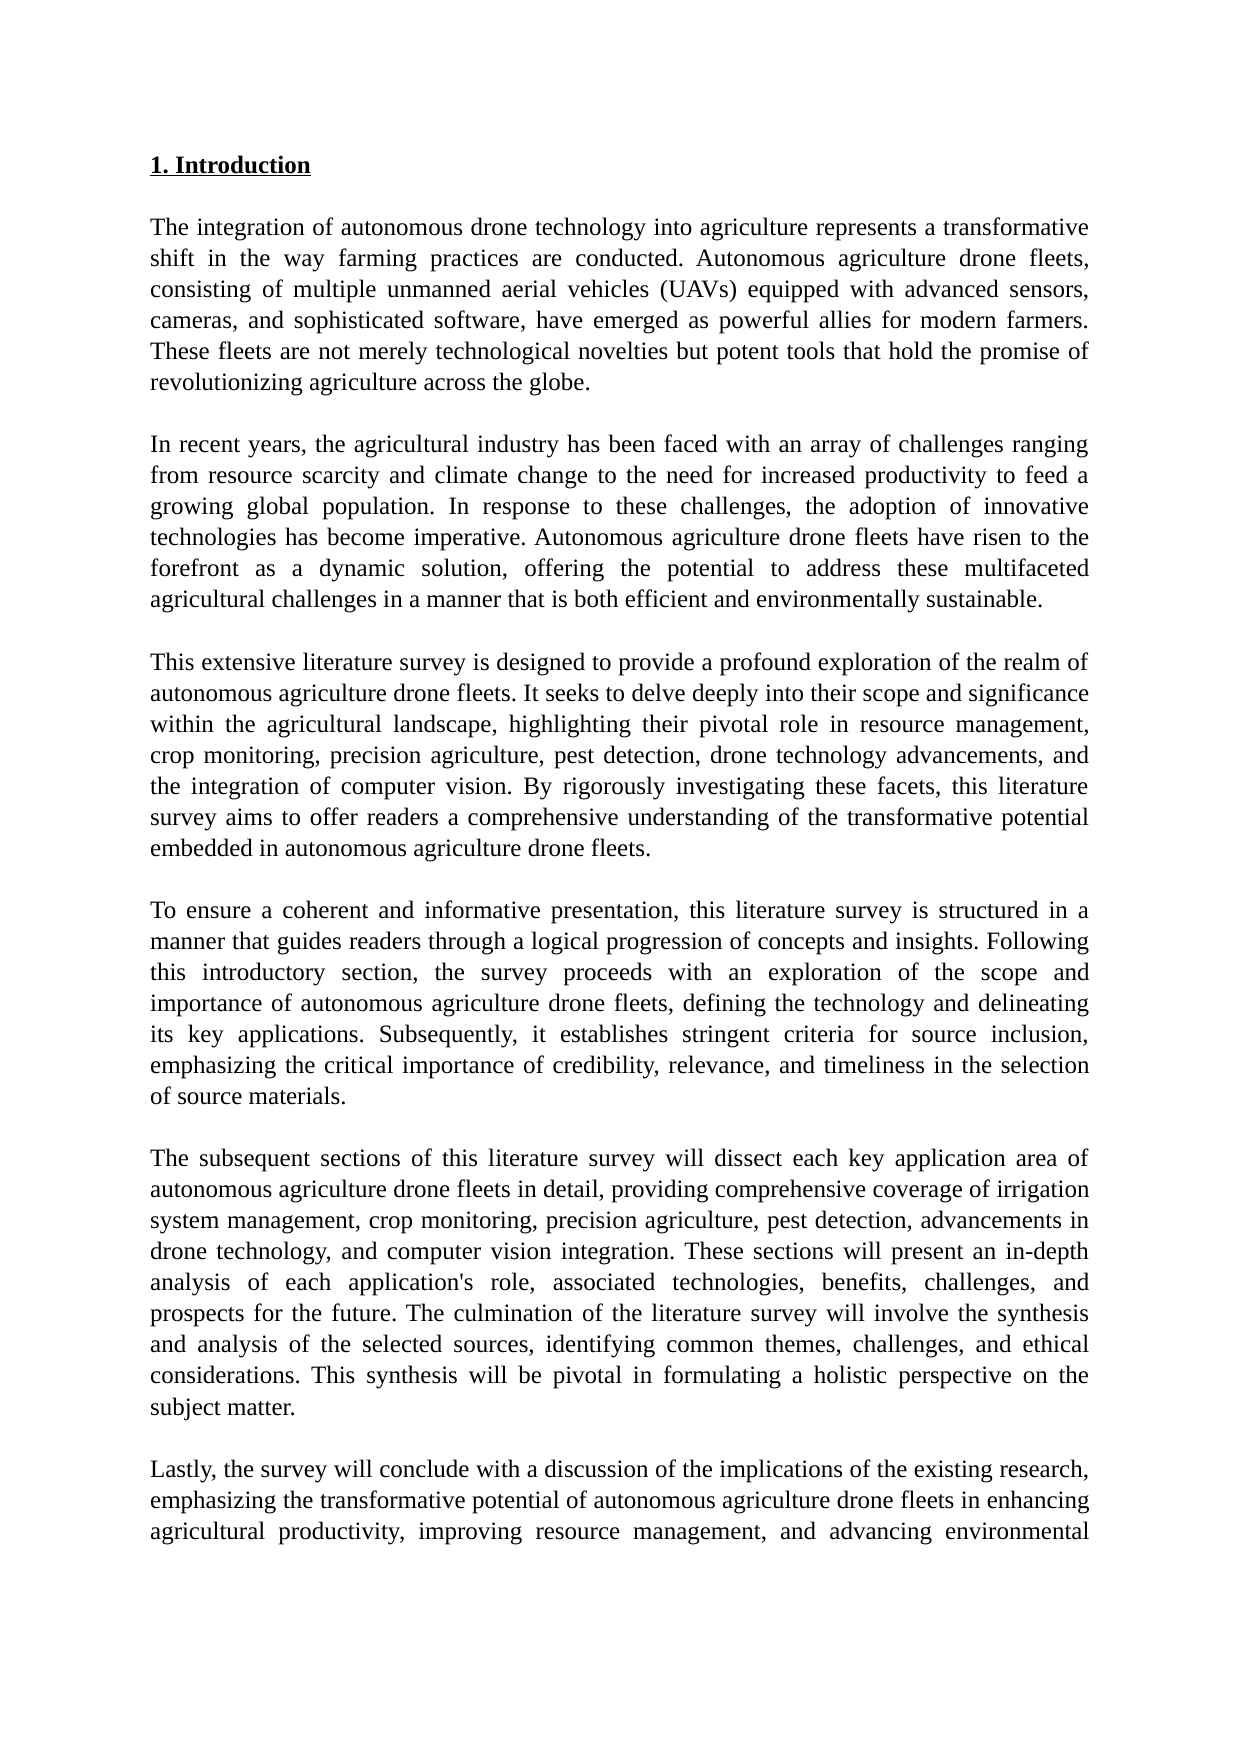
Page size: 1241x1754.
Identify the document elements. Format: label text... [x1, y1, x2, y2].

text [150, 1454, 1090, 1544]
text The subsequent sections of this literature survey will dissect each key application area of autonomous agriculture drone fleets in detail, providing comprehensive coverage of irrigation system management, crop monitoring, precision agriculture, pest detection, advancements in drone technology, and computer vision integration. These sections will present an in-depth analysis of each application's role, associated technologies, benefits, challenges, and prospects for the future. The culmination of the literature survey will involve the synthesis and analysis of the selected sources, identifying common themes, challenges, and ethical considerations. This synthesis will be pivotal in formulating a holistic perspective on the subject matter. [150, 1143, 1090, 1420]
text In recent years, the agricultural industry has been faced with an array of challenges ranging from resource scarcity and climate change to the need for increased productivity to feed a growing global population. In response to these challenges, the adoption of innovative technologies has become imperative. Autonomous agriculture drone fleets have risen to the forefront as a dynamic solution, offering the potential to address these multifaceted agricultural challenges in a manner that is both efficient and environmentally sustainable. [150, 429, 1090, 613]
text To ensure a coherent and informative presentation, this literature survey is structured in a manner that guides readers through a logical progression of concepts and insights. Following this introductory section, the survey proceeds with an exploration of the scope and importance of autonomous agriculture drone fleets, defining the technology and delineating its key applications. Subsequently, it establishes stringent criteria for source inclusion, emphasizing the critical importance of credibility, relevance, and timeliness in the selection of source materials. [150, 895, 1090, 1110]
text 1. Introduction [150, 150, 1090, 179]
text This extensive literature survey is designed to provide a profound exploration of the realm of autonomous agriculture drone fleets. It seeks to delve deeply into their scope and significance within the agricultural landscape, highlighting their pivotal role in resource management, crop monitoring, precision agriculture, pest detection, drone technology advancements, and the integration of computer vision. By rigorously investigating these facets, this literature survey aims to offer readers a comprehensive understanding of the transformative potential embedded in autonomous agriculture drone fleets. [150, 647, 1090, 862]
text The integration of autonomous drone technology into agriculture represents a transformative shift in the way farming practices are conducted. Autonomous agriculture drone fleets, consisting of multiple unmanned aerial vehicles (UAVs) equipped with advanced sensors, cameras, and sophisticated software, have emerged as powerful allies for modern farmers. These fleets are not merely technological novelties but potent tools that hold the promise of revolutionizing agriculture across the globe. [150, 212, 1090, 396]
